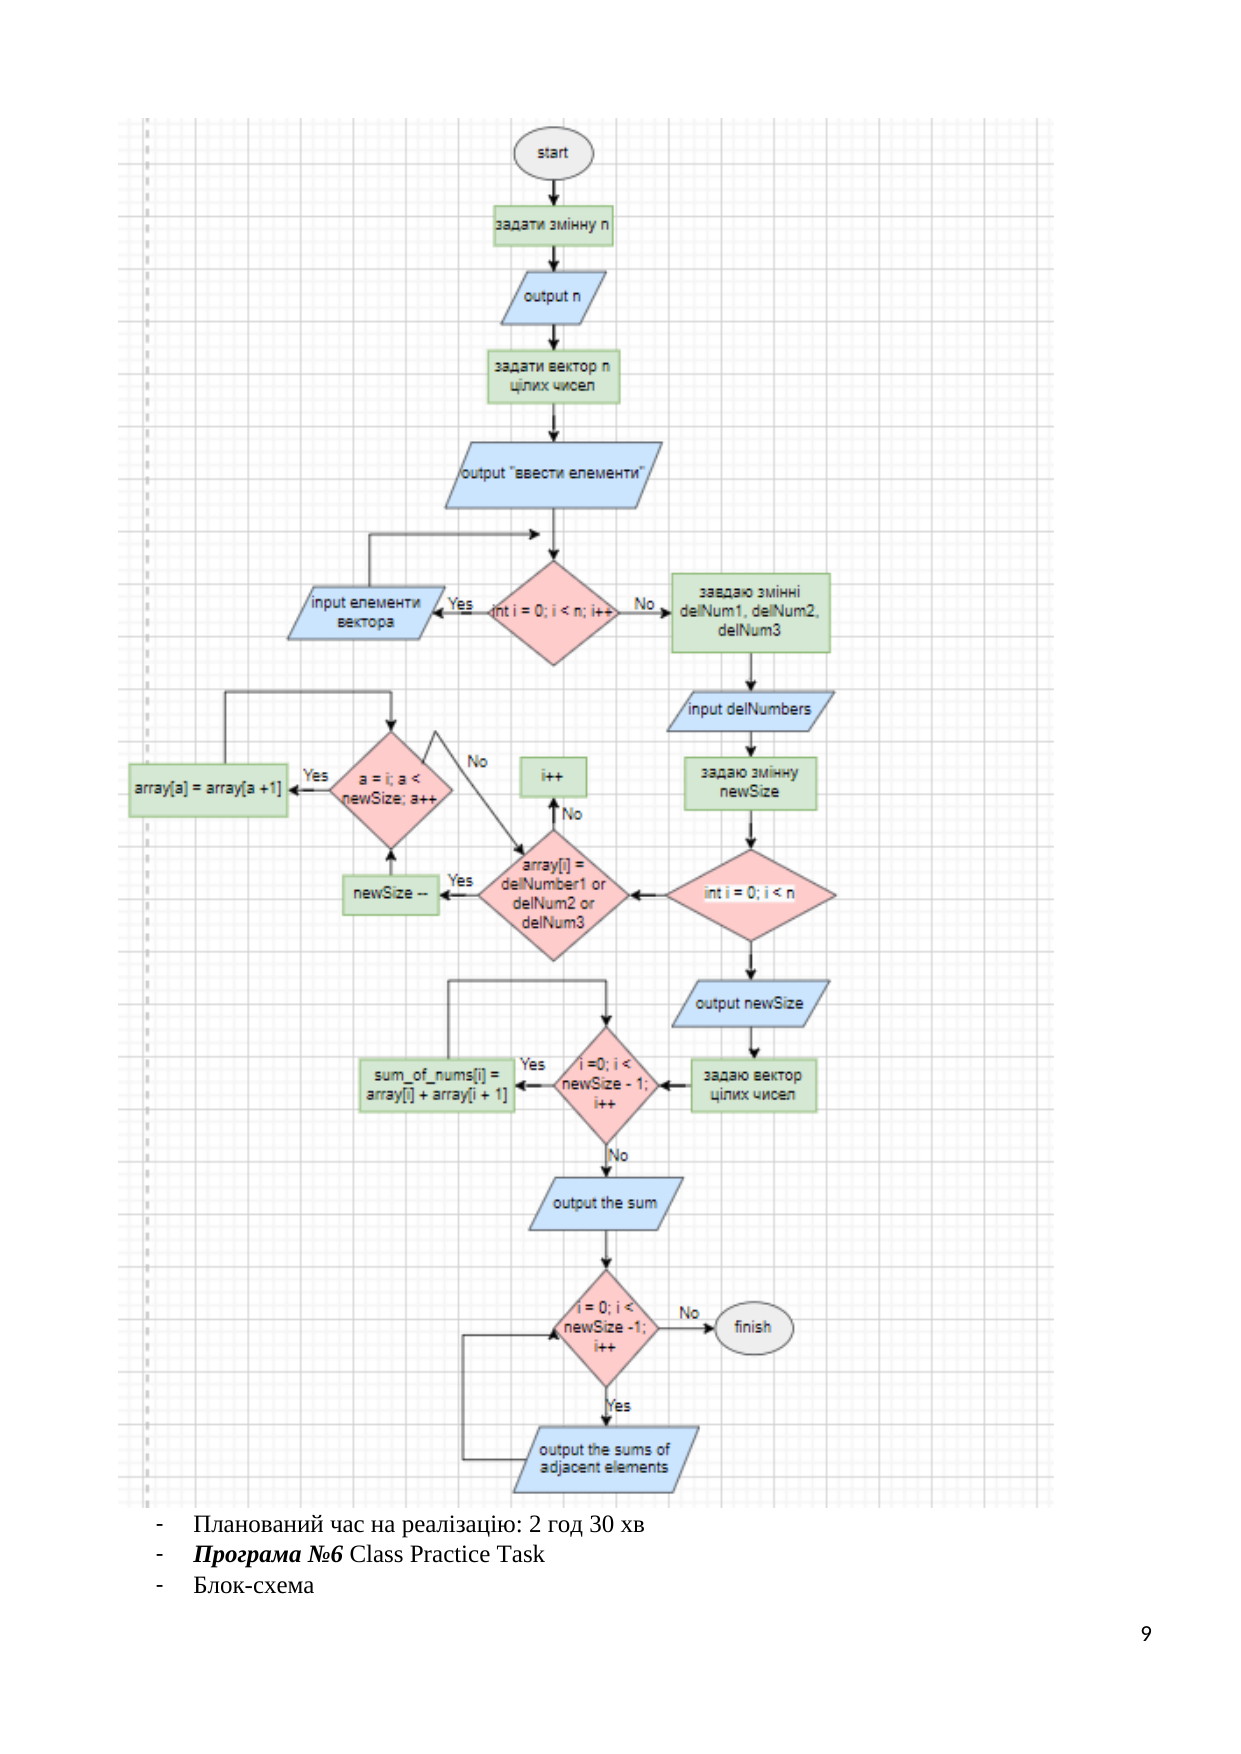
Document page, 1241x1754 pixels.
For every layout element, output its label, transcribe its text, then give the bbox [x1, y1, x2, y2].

list Програма №6 Class Practice Task [156, 1538, 1152, 1569]
list Блок-схема [156, 1569, 1152, 1599]
list Планований час на реалізацію: 2 год 30 хв [156, 1508, 1152, 1538]
picture [118, 118, 1054, 1508]
